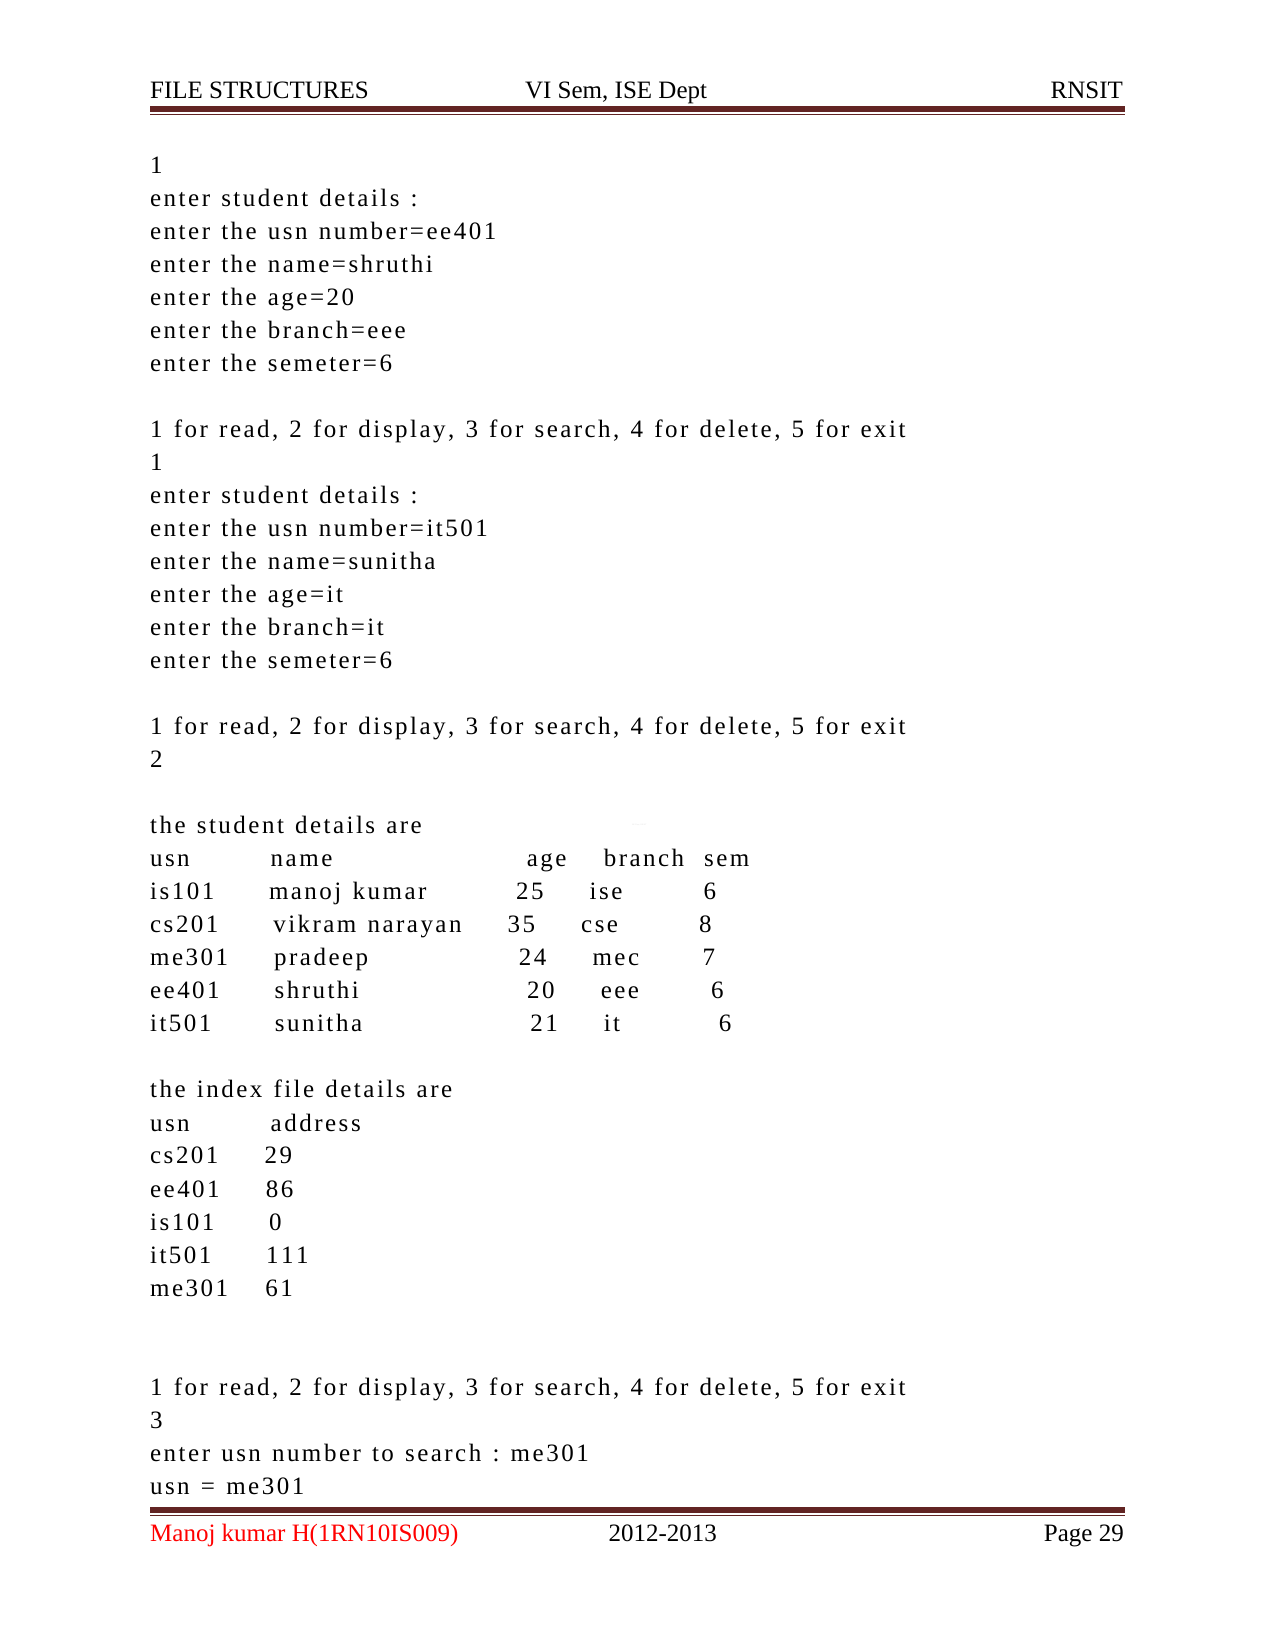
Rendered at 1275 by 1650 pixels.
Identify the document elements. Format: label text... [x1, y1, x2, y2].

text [150, 414, 1125, 443]
text me301 61 [150, 1273, 1125, 1301]
text enter the age=20 [150, 282, 1125, 311]
text ee401 shruthi 20 eee 6 [150, 976, 1125, 1004]
text is101 0 [150, 1207, 1125, 1235]
text enter the semeter=6 [150, 348, 1125, 377]
text enter the branch=eee [150, 315, 1125, 344]
text usn address [150, 1108, 1125, 1136]
text enter the name=sunitha [150, 546, 1125, 575]
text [150, 1372, 1125, 1401]
text it501 111 [150, 1240, 1125, 1268]
text enter student details : [150, 480, 1125, 509]
text 1 [150, 447, 1125, 476]
text it501 sunitha 21 it 6 [150, 1008, 1125, 1037]
text enter the age=it [150, 579, 1125, 608]
text enter the semeter=6 [150, 645, 1125, 674]
text usn name age branch sem [150, 843, 1125, 872]
text enter usn number to search : me301 [150, 1438, 1125, 1467]
text the student details are [150, 810, 1125, 839]
text 1 [150, 150, 1125, 179]
text 2 [150, 744, 1125, 773]
text cs201 29 [150, 1141, 1125, 1169]
text 1 for read, 2 for display, 3 for search, 4 for delete, 5 for exit [150, 711, 1125, 740]
text cs201 vikram narayan 35 cse 8 [150, 909, 1125, 938]
text enter student details : [150, 183, 1125, 212]
text enter the name=shruthi [150, 249, 1125, 278]
text enter the usn number=it501 [150, 513, 1125, 542]
text 3 [150, 1405, 1125, 1433]
text ee401 86 [150, 1174, 1125, 1202]
text enter the usn number=ee401 [150, 216, 1125, 245]
text is101 manoj kumar 25 ise 6 [150, 876, 1125, 905]
text enter the branch=it [150, 612, 1125, 641]
text usn = me301 [150, 1471, 1125, 1499]
text the index file details are [150, 1074, 1125, 1103]
text me301 pradeep 24 mec 7 [150, 942, 1125, 971]
